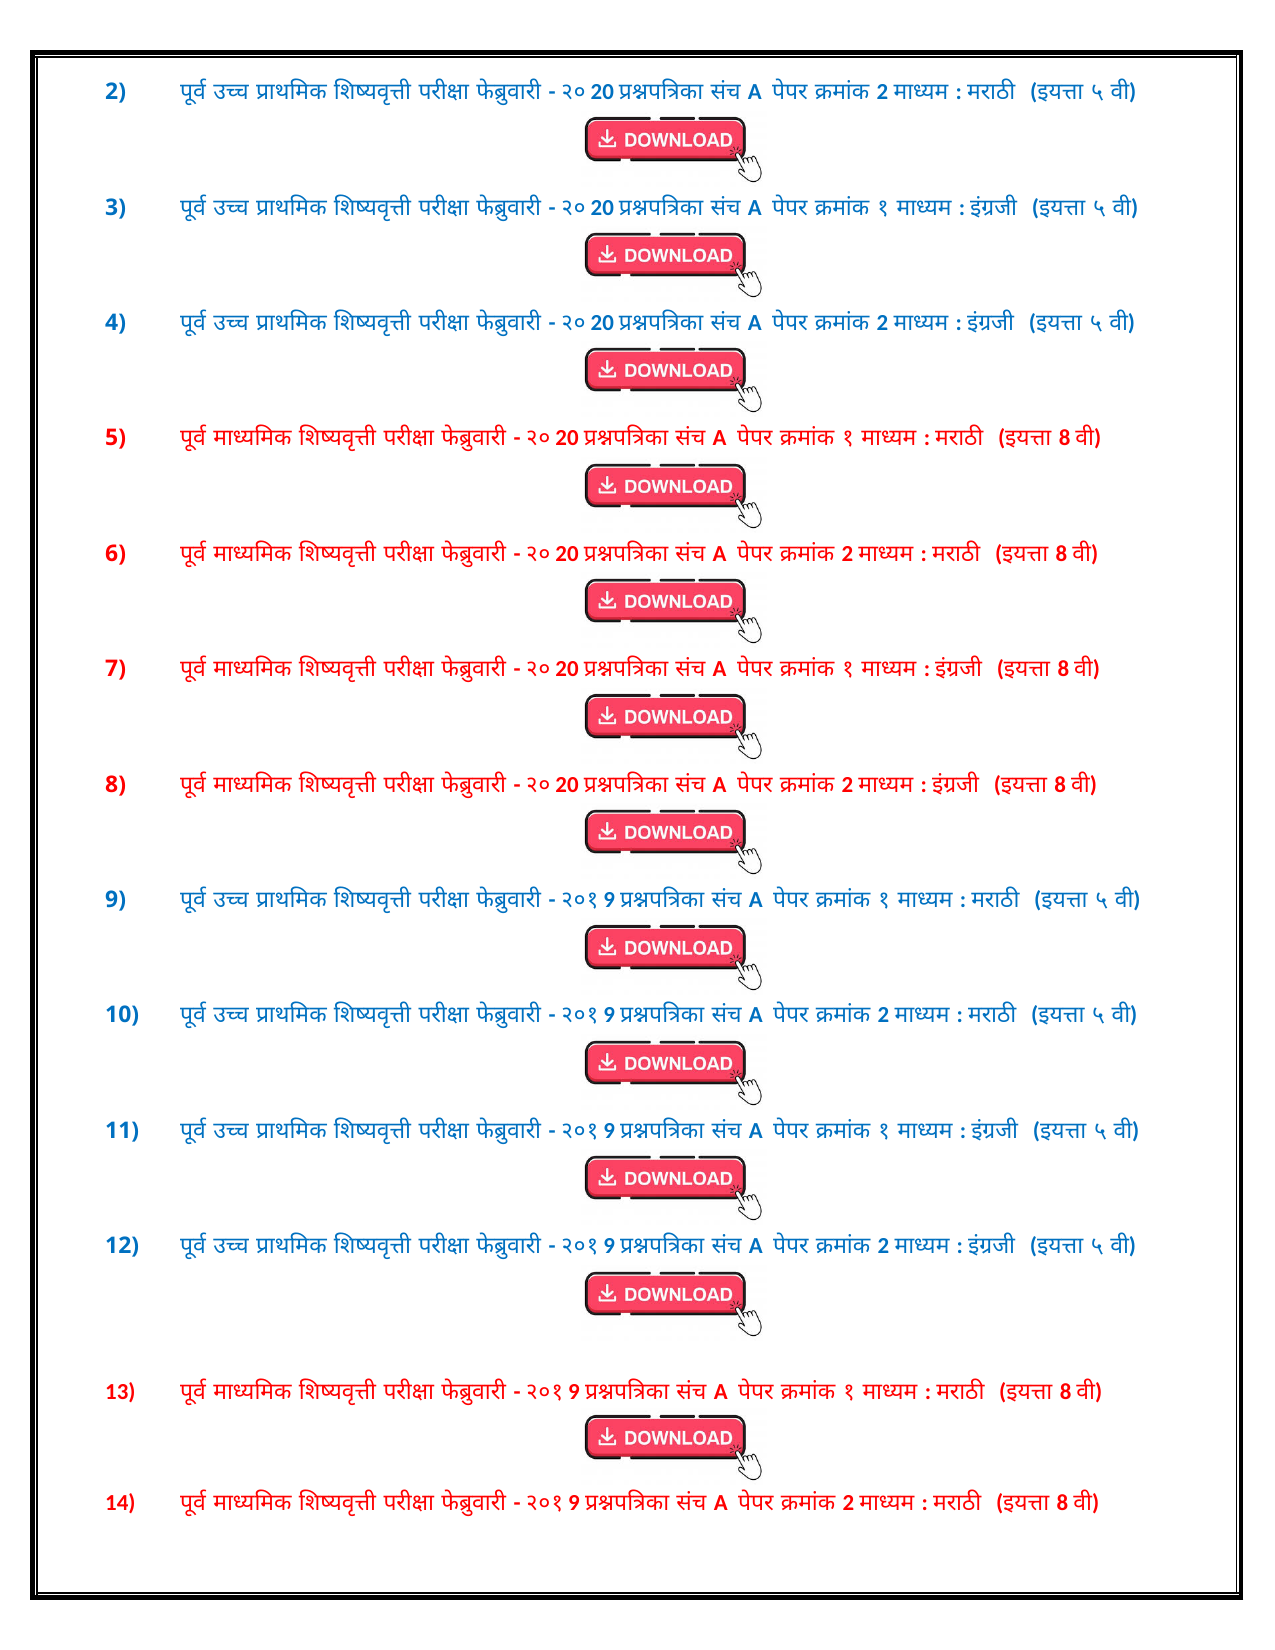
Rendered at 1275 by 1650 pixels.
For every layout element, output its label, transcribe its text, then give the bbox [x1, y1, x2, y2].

list 10) पूर्व उच्च प्राथमिक शिष्यवृत्ती परीक्षा फेब्रुवारी - २०१9 प्रश्नपत्रिका संच A पेपर क्रमांक 2 माध्यम : मराठी (इयत्ता ५ वी) [105, 998, 1236, 1029]
picture [581, 111, 768, 187]
picture [581, 803, 768, 879]
picture [581, 688, 768, 764]
picture [581, 226, 768, 302]
list 3) पूर्व उच्च प्राथमिक शिष्यवृत्ती परीक्षा फेब्रुवारी - २०20 प्रश्नपत्रिका संच A पेपर क्रमांक १ माध्यम : इंग्रजी (इयत्ता ५ वी) [105, 190, 1236, 222]
list 14) पूर्व माध्यमिक शिष्यवृत्ती परीक्षा फेब्रुवारी - २०१9 प्रश्नपत्रिका संच A पेपर क्रमांक 2 माध्यम : मराठी (इयत्ता 8 वी) [105, 1488, 1236, 1516]
picture [581, 1408, 768, 1485]
picture [581, 1149, 768, 1225]
list 11) पूर्व उच्च प्राथमिक शिष्यवृत्ती परीक्षा फेब्रुवारी - २०१9 प्रश्नपत्रिका संच A पेपर क्रमांक १ माध्यम : इंग्रजी (इयत्ता ५ वी) [105, 1114, 1236, 1145]
list 7) पूर्व माध्यमिक शिष्यवृत्ती परीक्षा फेब्रुवारी - २०20 प्रश्नपत्रिका संच A पेपर क्रमांक १ माध्यम : इंग्रजी (इयत्ता 8 वी) [105, 652, 1236, 683]
picture [581, 341, 768, 417]
picture [581, 1034, 768, 1110]
list 2) पूर्व उच्च प्राथमिक शिष्यवृत्ती परीक्षा फेब्रुवारी - २०20 प्रश्नपत्रिका संच A पेपर क्रमांक 2 माध्यम : मराठी (इयत्ता ५ वी) [105, 75, 1236, 106]
picture [581, 457, 768, 533]
list 12) पूर्व उच्च प्राथमिक शिष्यवृत्ती परीक्षा फेब्रुवारी - २०१9 प्रश्नपत्रिका संच A पेपर क्रमांक 2 माध्यम : इंग्रजी (इयत्ता ५ वी) [105, 1229, 1236, 1260]
picture [581, 1265, 768, 1341]
picture [581, 918, 768, 995]
list 4) पूर्व उच्च प्राथमिक शिष्यवृत्ती परीक्षा फेब्रुवारी - २०20 प्रश्नपत्रिका संच A पेपर क्रमांक 2 माध्यम : इंग्रजी (इयत्ता ५ वी) [105, 306, 1236, 337]
list 8) पूर्व माध्यमिक शिष्यवृत्ती परीक्षा फेब्रुवारी - २०20 प्रश्नपत्रिका संच A पेपर क्रमांक 2 माध्यम : इंग्रजी (इयत्ता 8 वी) [105, 767, 1236, 799]
picture [581, 572, 768, 648]
list 13) पूर्व माध्यमिक शिष्यवृत्ती परीक्षा फेब्रुवारी - २०१9 प्रश्नपत्रिका संच A पेपर क्रमांक १ माध्यम : मराठी (इयत्ता 8 वी) [105, 1377, 1236, 1405]
list 5) पूर्व माध्यमिक शिष्यवृत्ती परीक्षा फेब्रुवारी - २०20 प्रश्नपत्रिका संच A पेपर क्रमांक १ माध्यम : मराठी (इयत्ता 8 वी) [105, 421, 1236, 452]
list 9) पूर्व उच्च प्राथमिक शिष्यवृत्ती परीक्षा फेब्रुवारी - २०१9 प्रश्नपत्रिका संच A पेपर क्रमांक १ माध्यम : मराठी (इयत्ता ५ वी) [105, 883, 1236, 914]
list 6) पूर्व माध्यमिक शिष्यवृत्ती परीक्षा फेब्रुवारी - २०20 प्रश्नपत्रिका संच A पेपर क्रमांक 2 माध्यम : मराठी (इयत्ता 8 वी) [105, 537, 1236, 568]
